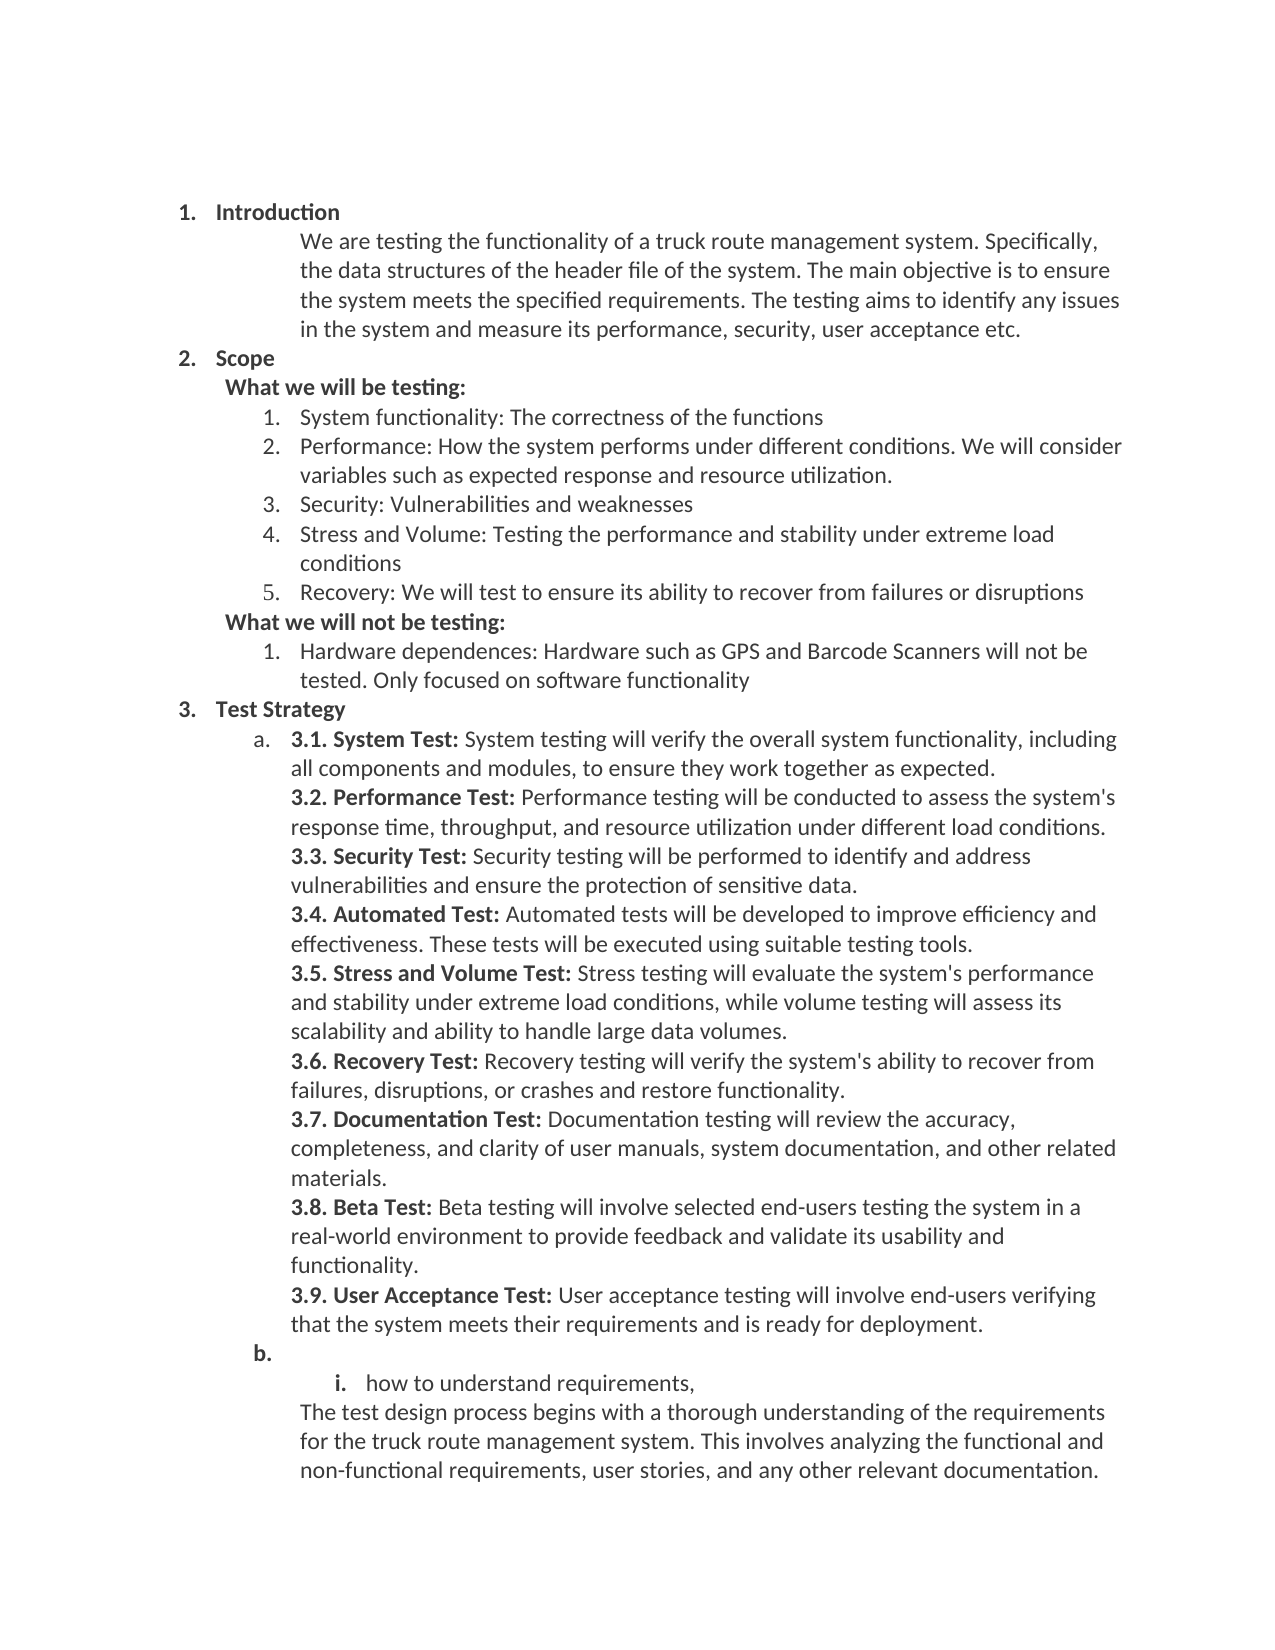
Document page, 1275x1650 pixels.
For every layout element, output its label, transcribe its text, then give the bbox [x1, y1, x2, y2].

list Hardware dependences: Hardware such as GPS and Barcode Scanners will not be tested. Only focused on software functionality [262, 636, 1125, 694]
list Recovery: We will test to ensure its ability to recover from failures or disruptions [262, 577, 1125, 607]
list Stress and Volume: Testing the performance and stability under extreme load conditions [262, 519, 1125, 577]
text We are testing the functionality of a truck route management system. Specifically, the data structures of the header file of the system. The main objective is to ensure the system meets the specified requirements. The testing aims to identify any issues in the system and measure its performance, security, user acceptance etc. [300, 226, 1125, 343]
text What we will be testing: [225, 372, 1125, 402]
list Introduction [178, 197, 1125, 226]
list how to understand requirements, [347, 1368, 1125, 1397]
list Performance: How the system performs under different conditions. We will consider variables such as expected response and resource utilization. [262, 431, 1125, 489]
list 3.1. System Test: System testing will verify the overall system functionality, including all components and modules, to ensure they work together as expected. 3.2. Performance Test: Performance testing will be conducted to assess the system's response time, throughput, and resource utilization under different load conditions. 3.3. Security Test: Security testing will be performed to identify and address vulnerabilities and ensure the protection of sensitive data. 3.4. Automated Test: Automated tests will be developed to improve efficiency and effectiveness. These tests will be executed using suitable testing tools. 3.5. Stress and Volume Test: Stress testing will evaluate the system's performance and stability under extreme load conditions, while volume testing will assess its scalability and ability to handle large data volumes. 3.6. Recovery Test: Recovery testing will verify the system's ability to recover from failures, disruptions, or crashes and restore functionality. 3.7. Documentation Test: Documentation testing will review the accuracy, completeness, and clarity of user manuals, system documentation, and other related materials. 3.8. Beta Test: Beta testing will involve selected end-users testing the system in a real-world environment to provide feedback and validate its usability and functionality. 3.9. User Acceptance Test: User acceptance testing will involve end-users verifying that the system meets their requirements and is ready for deployment. [253, 724, 1125, 1338]
list System functionality: The correctness of the functions [262, 402, 1125, 431]
list Security: Vulnerabilities and weaknesses [262, 489, 1125, 519]
list Test Strategy [178, 694, 1125, 724]
list Scope [178, 343, 1125, 372]
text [300, 1397, 1125, 1485]
text What we will not be testing: [150, 607, 1125, 636]
